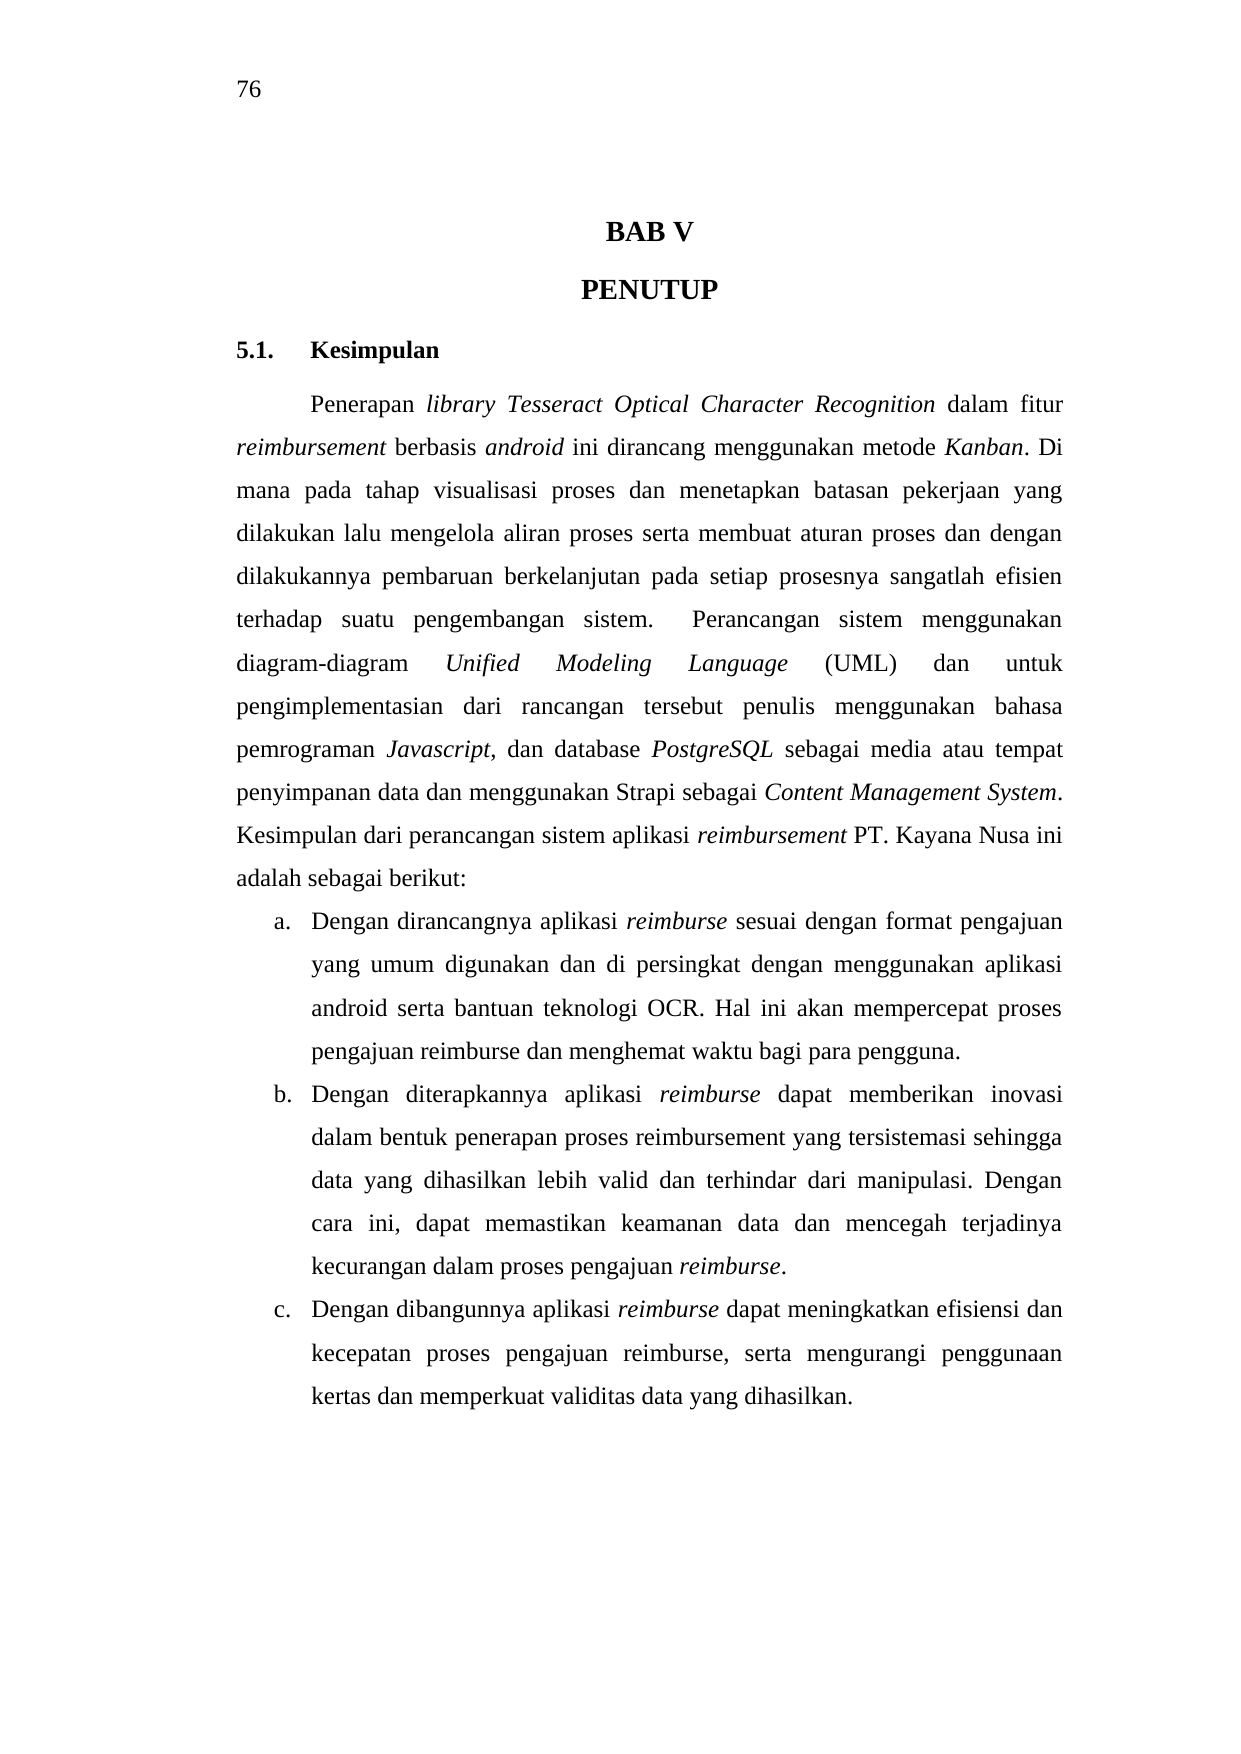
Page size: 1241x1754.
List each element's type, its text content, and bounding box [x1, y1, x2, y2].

subtitle BAB V [236, 214, 1063, 247]
subtitle PENUTUP [236, 272, 1063, 306]
text Penerapan library Tesseract Optical Character Recognition dalam fitur reimbursement berbasis android ini dirancang menggunakan metode Kanban. Di mana pada tahap visualisasi proses dan menetapkan batasan pekerjaan yang dilakukan lalu mengelola aliran proses serta membuat aturan proses dan dengan dilakukannya pembaruan berkelanjutan pada setiap prosesnya sangatlah efisien terhadap suatu pengembangan sistem. Perancangan sistem menggunakan diagram-diagram Unified Modeling Language (UML) dan untuk pengimplementasian dari rancangan tersebut penulis menggunakan bahasa pemrograman Javascript, dan database PostgreSQL sebagai media atau tempat penyimpanan data dan menggunakan Strapi sebagai Content Management System. Kesimpulan dari perancangan sistem aplikasi reimbursement PT. Kayana Nusa ini adalah sebagai berikut: [236, 389, 1063, 892]
subtitle Kesimpulan [236, 335, 1063, 364]
list Dengan dibangunnya aplikasi reimburse dapat meningkatkan efisiensi dan kecepatan proses pengajuan reimburse, serta mengurangi penggunaan kertas dan memperkuat validitas data yang dihasilkan. [274, 1294, 1063, 1409]
list Dengan dirancangnya aplikasi reimburse sesuai dengan format pengajuan yang umum digunakan dan di persingkat dengan menggunakan aplikasi android serta bantuan teknologi OCR. Hal ini akan mempercepat proses pengajuan reimburse dan menghemat waktu bagi para pengguna. [274, 906, 1063, 1064]
list Dengan diterapkannya aplikasi reimburse dapat memberikan inovasi dalam bentuk penerapan proses reimbursement yang tersistemasi sehingga data yang dihasilkan lebih valid dan terhindar dari manipulasi. Dengan cara ini, dapat memastikan keamanan data dan mencegah terjadinya kecurangan dalam proses pengajuan reimburse. [274, 1079, 1063, 1280]
